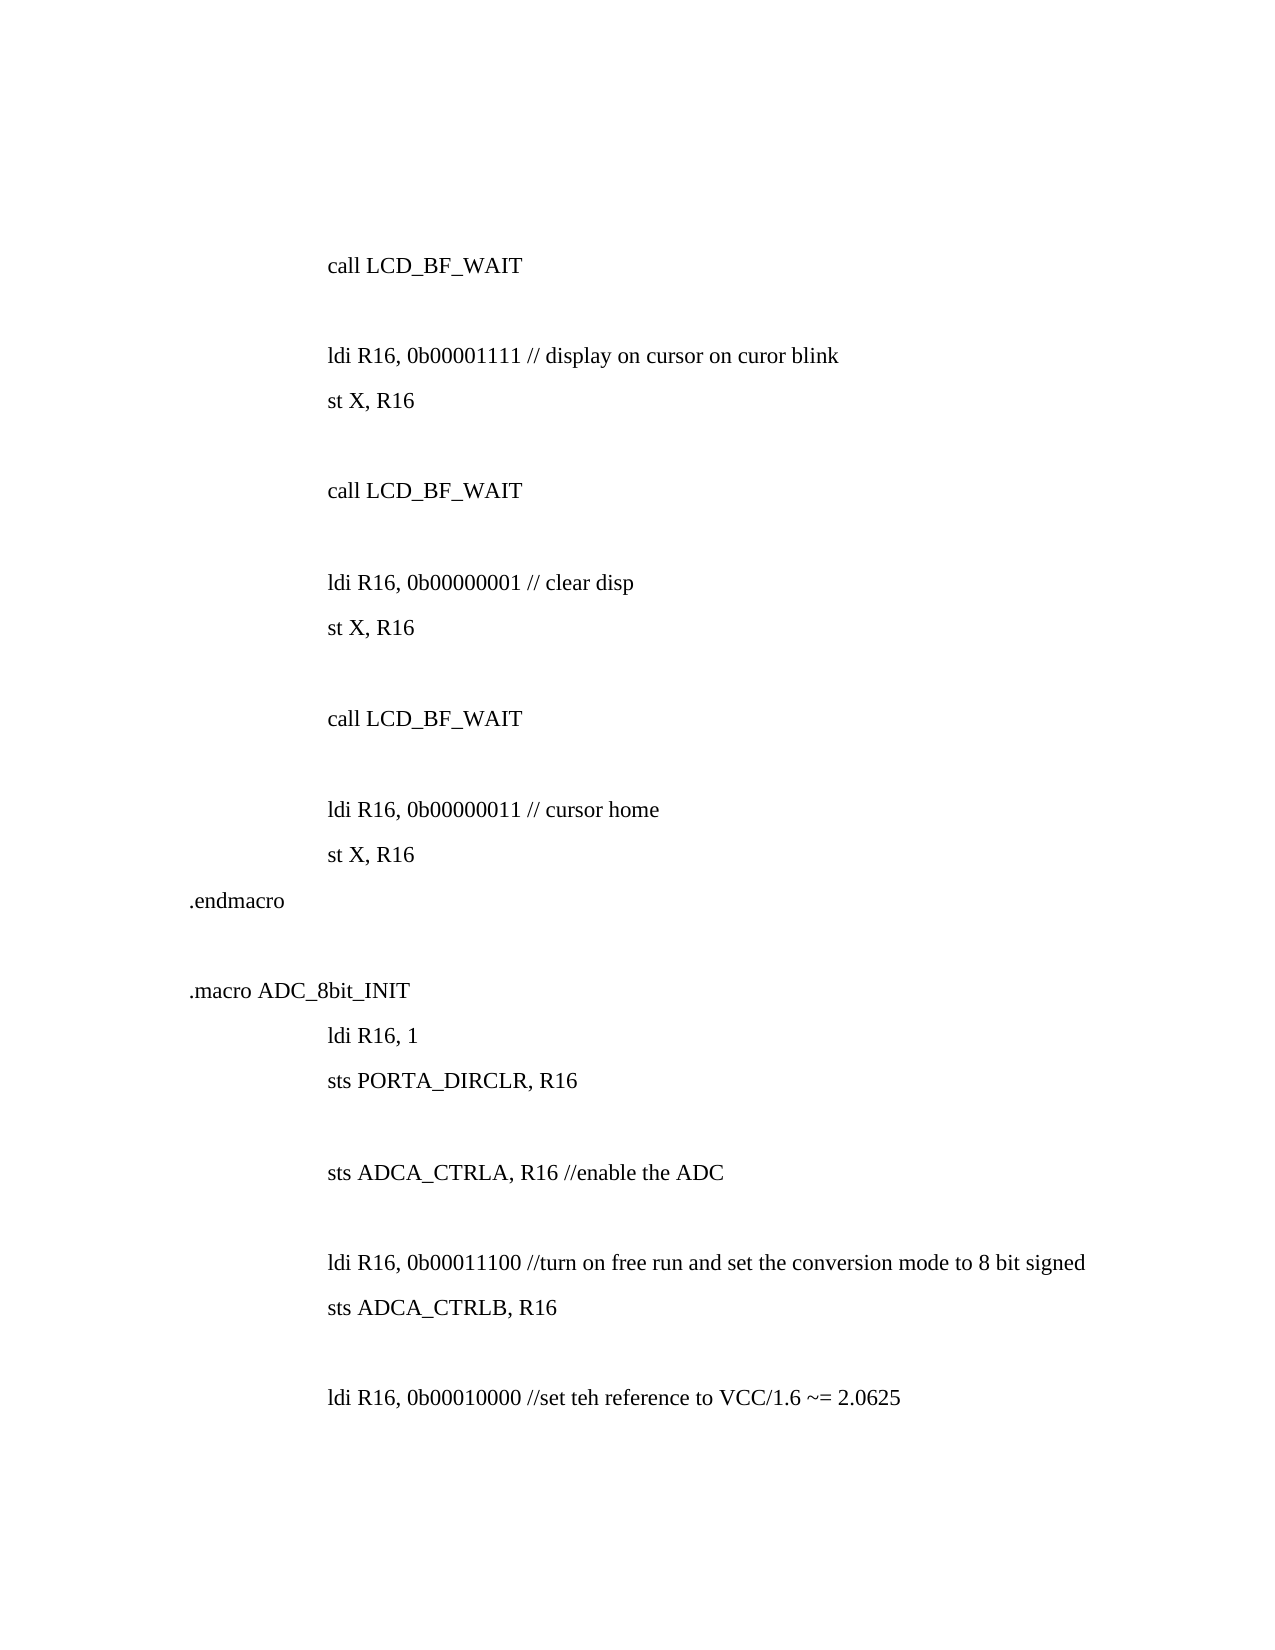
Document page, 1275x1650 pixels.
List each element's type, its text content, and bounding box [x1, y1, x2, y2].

text ldi R16, 0b00011100 //turn on free run and set the conversion mode to 8 bit signed [177, 1249, 1098, 1276]
text call LCD_BF_WAIT [177, 252, 1098, 278]
text st X, R16 [177, 842, 1098, 868]
text ldi R16, 0b00010000 //set teh reference to VCC/1.6 ~= 2.0625 [177, 1384, 1098, 1411]
text sts ADCA_CTRLA, R16 //enable the ADC [177, 1159, 1098, 1185]
text st X, R16 [177, 614, 1098, 641]
text ldi R16, 0b00000001 // clear disp [177, 569, 1098, 596]
text .endmacro [177, 887, 1098, 913]
text .macro ADC_8bit_INIT [177, 977, 1098, 1003]
text call LCD_BF_WAIT [177, 477, 1098, 504]
text st X, R16 [177, 387, 1098, 413]
text ldi R16, 0b00000011 // cursor home [177, 796, 1098, 823]
text sts ADCA_CTRLB, R16 [177, 1294, 1098, 1321]
text ldi R16, 1 [177, 1022, 1098, 1048]
text sts PORTA_DIRCLR, R16 [177, 1067, 1098, 1093]
text call LCD_BF_WAIT [177, 704, 1098, 731]
text ldi R16, 0b00001111 // display on cursor on curor blink [177, 342, 1098, 368]
